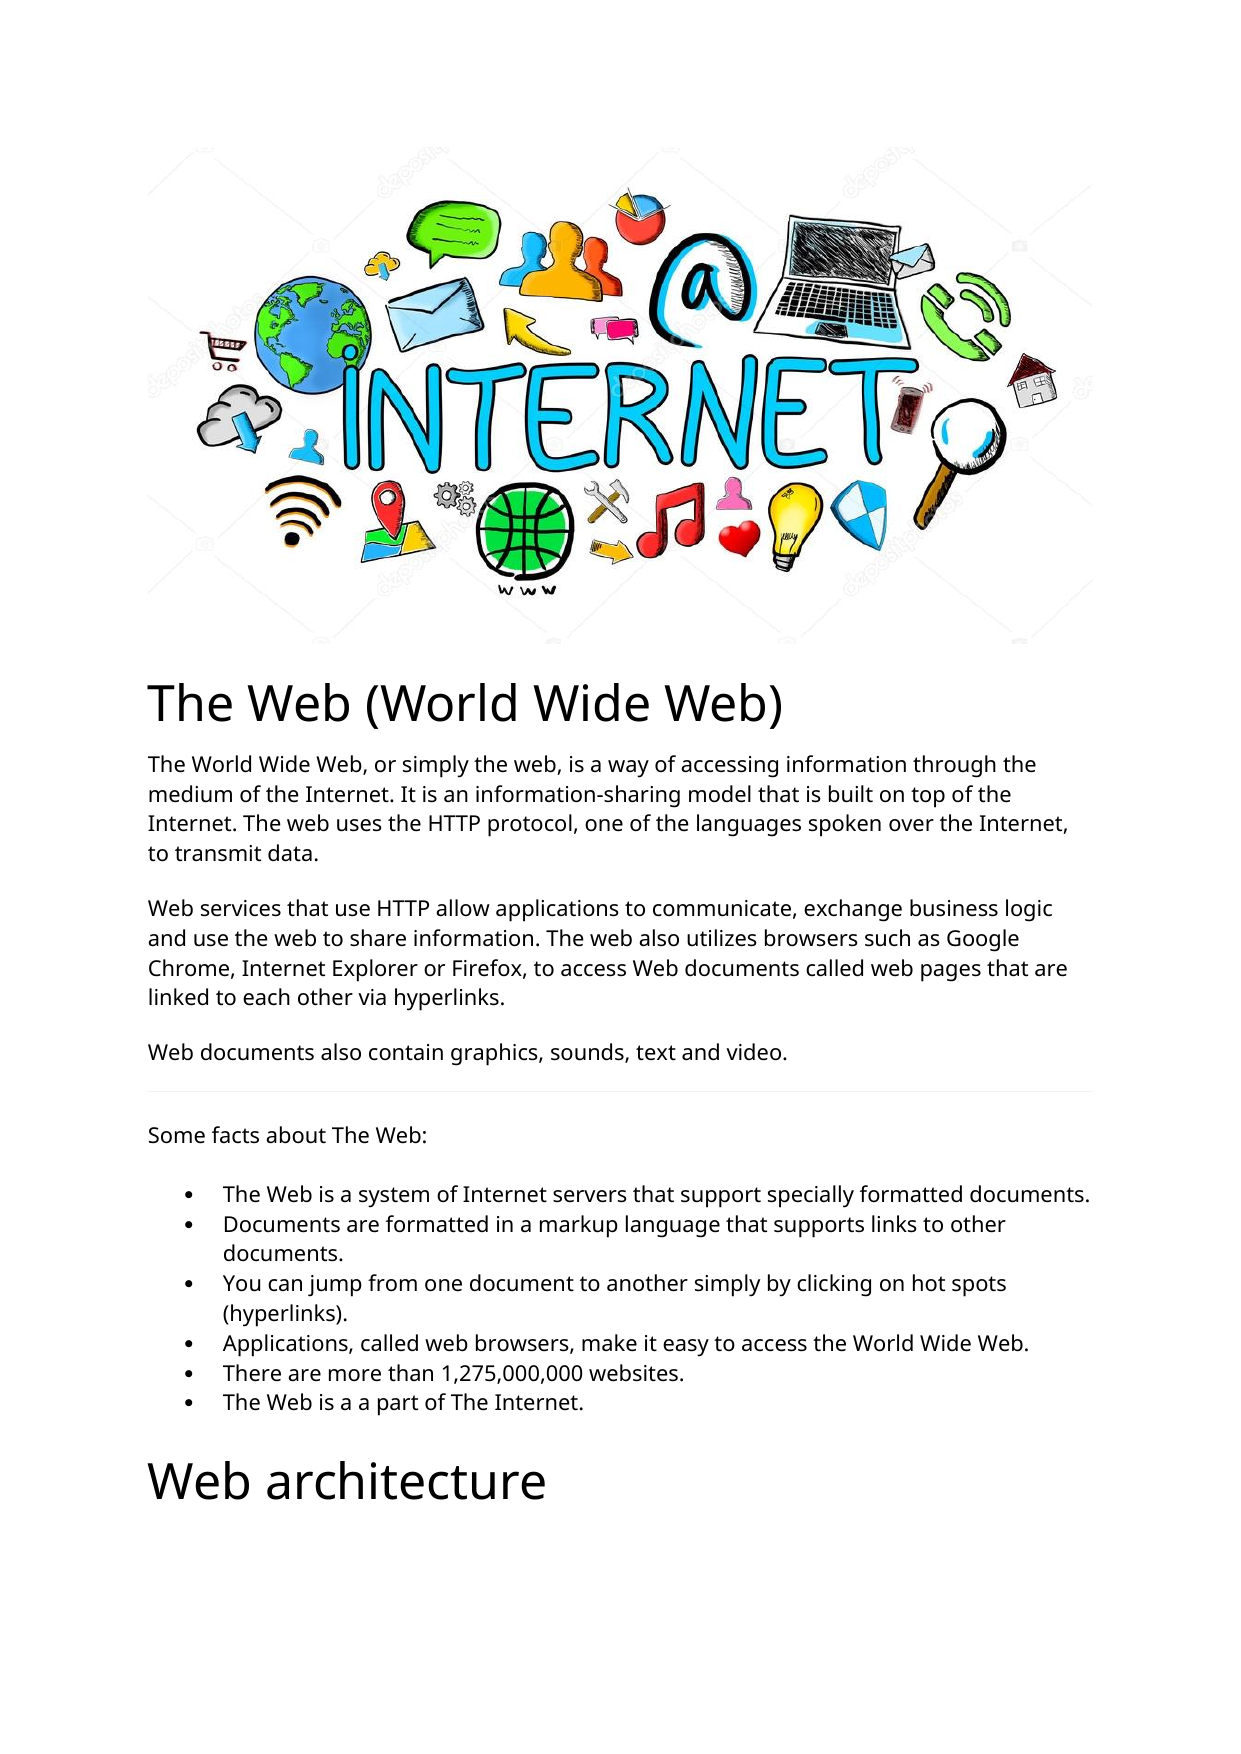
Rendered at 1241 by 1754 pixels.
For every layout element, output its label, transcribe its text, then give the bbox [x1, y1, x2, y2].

list The Web is a a part of The Internet. [185, 1387, 1093, 1417]
list You can jump from one document to another simply by clicking on hot spots (hyperlinks). [185, 1268, 1093, 1328]
list Applications, called web browsers, make it easy to access the World Wide Web. [185, 1328, 1093, 1358]
text Web services that use HTTP allow applications to communicate, exchange business logic and use the web to share information. The web also utilizes browsers such as Google Chrome, Internet Explorer or Firefox, to access Web documents called web pages that are linked to each other via hyperlinks. [148, 893, 1093, 1012]
text Some facts about The Web: [148, 1120, 1093, 1150]
list There are more than 1,275,000,000 websites. [185, 1358, 1093, 1387]
list The Web is a system of Internet servers that support specially formatted documents. [185, 1179, 1093, 1209]
subtitle Web architecture [148, 1446, 1093, 1514]
text The World Wide Web, or simply the web, is a way of accessing information through the medium of the Internet. It is an information-sharing model that is built on top of the Internet. The web uses the HTTP protocol, one of the languages spoken over the Internet, to transmit data. [148, 749, 1093, 868]
text Web documents also contain graphics, sounds, text and video. [148, 1037, 1093, 1067]
picture [147, 147, 1093, 644]
text The Web (World Wide Web) [148, 668, 1093, 736]
list Documents are formatted in a markup language that supports links to other documents. [185, 1209, 1093, 1268]
